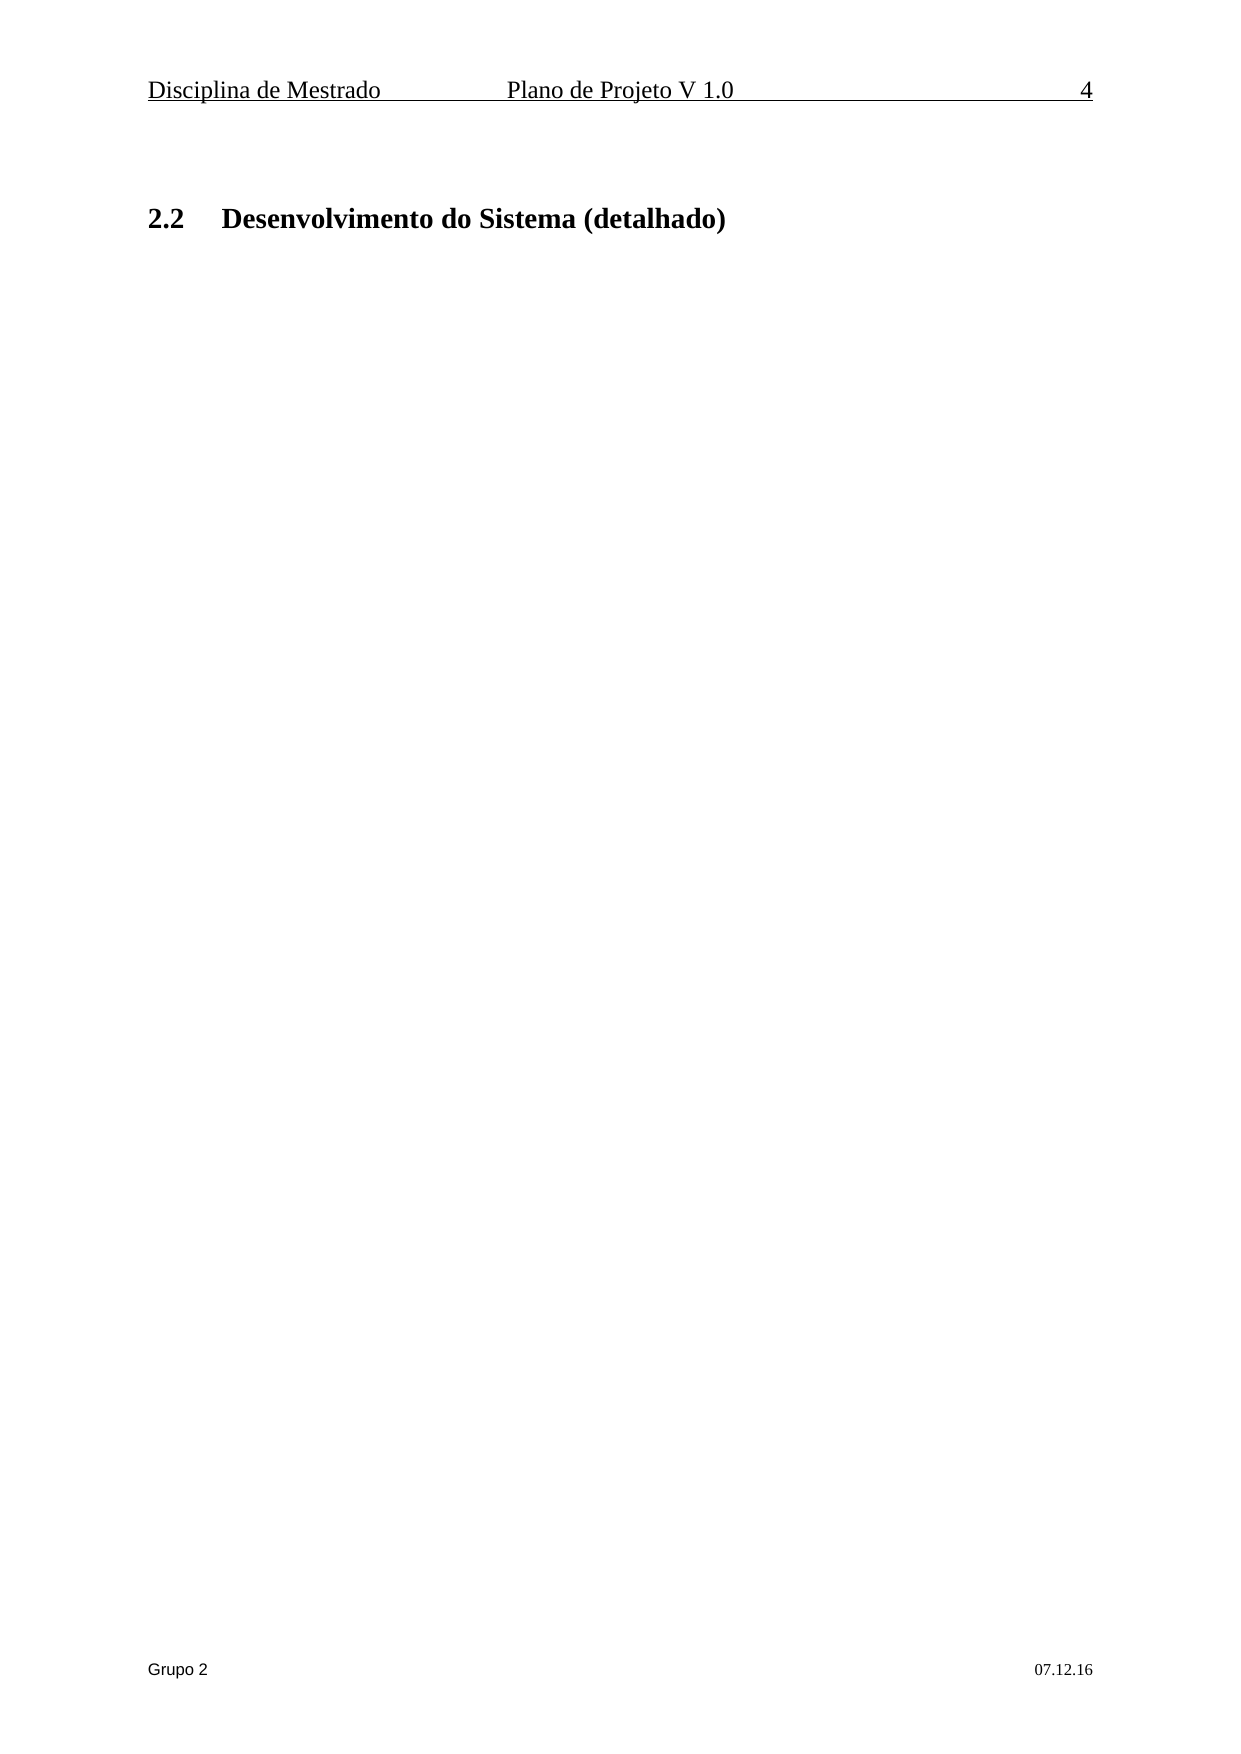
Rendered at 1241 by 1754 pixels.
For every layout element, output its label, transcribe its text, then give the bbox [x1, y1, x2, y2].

subtitle Desenvolvimento do Sistema (detalhado) [148, 201, 1092, 235]
